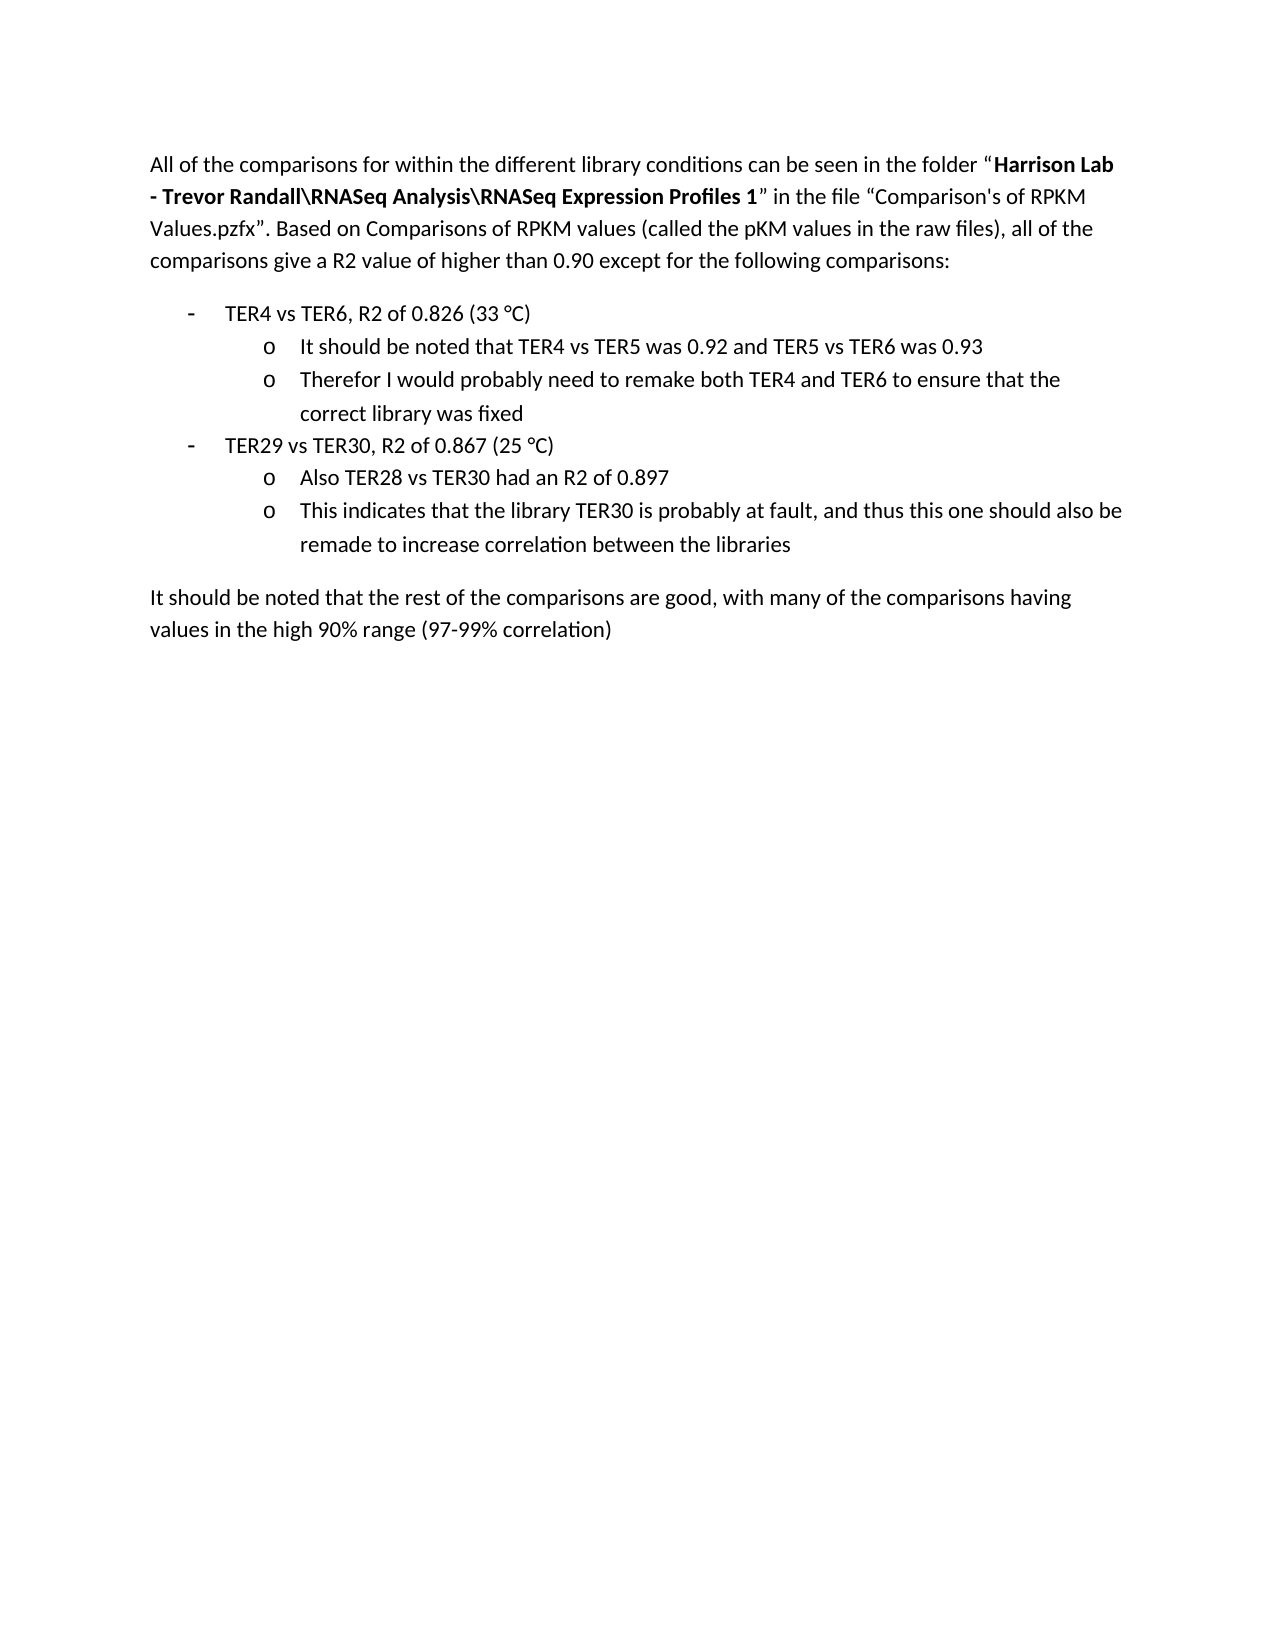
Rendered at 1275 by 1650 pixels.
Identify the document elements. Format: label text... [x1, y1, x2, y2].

list This indicates that the library TER30 is probably at fault, and thus this one should also be remade to increase correlation between the libraries [262, 497, 1125, 558]
list Therefor I would probably need to remake both TER4 and TER6 to ensure that the correct library was fixed [262, 365, 1125, 427]
text It should be noted that the rest of the comparisons are good, with many of the comparisons having values in the high 90% range (97-99% correlation) [150, 583, 1125, 643]
list It should be noted that TER4 vs TER5 was 0.92 and TER5 vs TER6 was 0.93 [262, 332, 1125, 361]
text All of the comparisons for within the different library conditions can be seen in the folder “Harrison Lab - Trevor Randall\RNASeq Analysis\RNASeq Expression Profiles 1” in the file “Comparison's of RPKM Values.pzfx”. Based on Comparisons of RPKM values (called the pKM values in the raw files), all of the comparisons give a R2 value of higher than 0.90 except for the following comparisons: [150, 150, 1125, 274]
list TER4 vs TER6, R2 of 0.826 (33 °C) [187, 299, 1125, 328]
list Also TER28 vs TER30 had an R2 of 0.897 [262, 463, 1125, 492]
list TER29 vs TER30, R2 of 0.867 (25 °C) [187, 431, 1125, 459]
